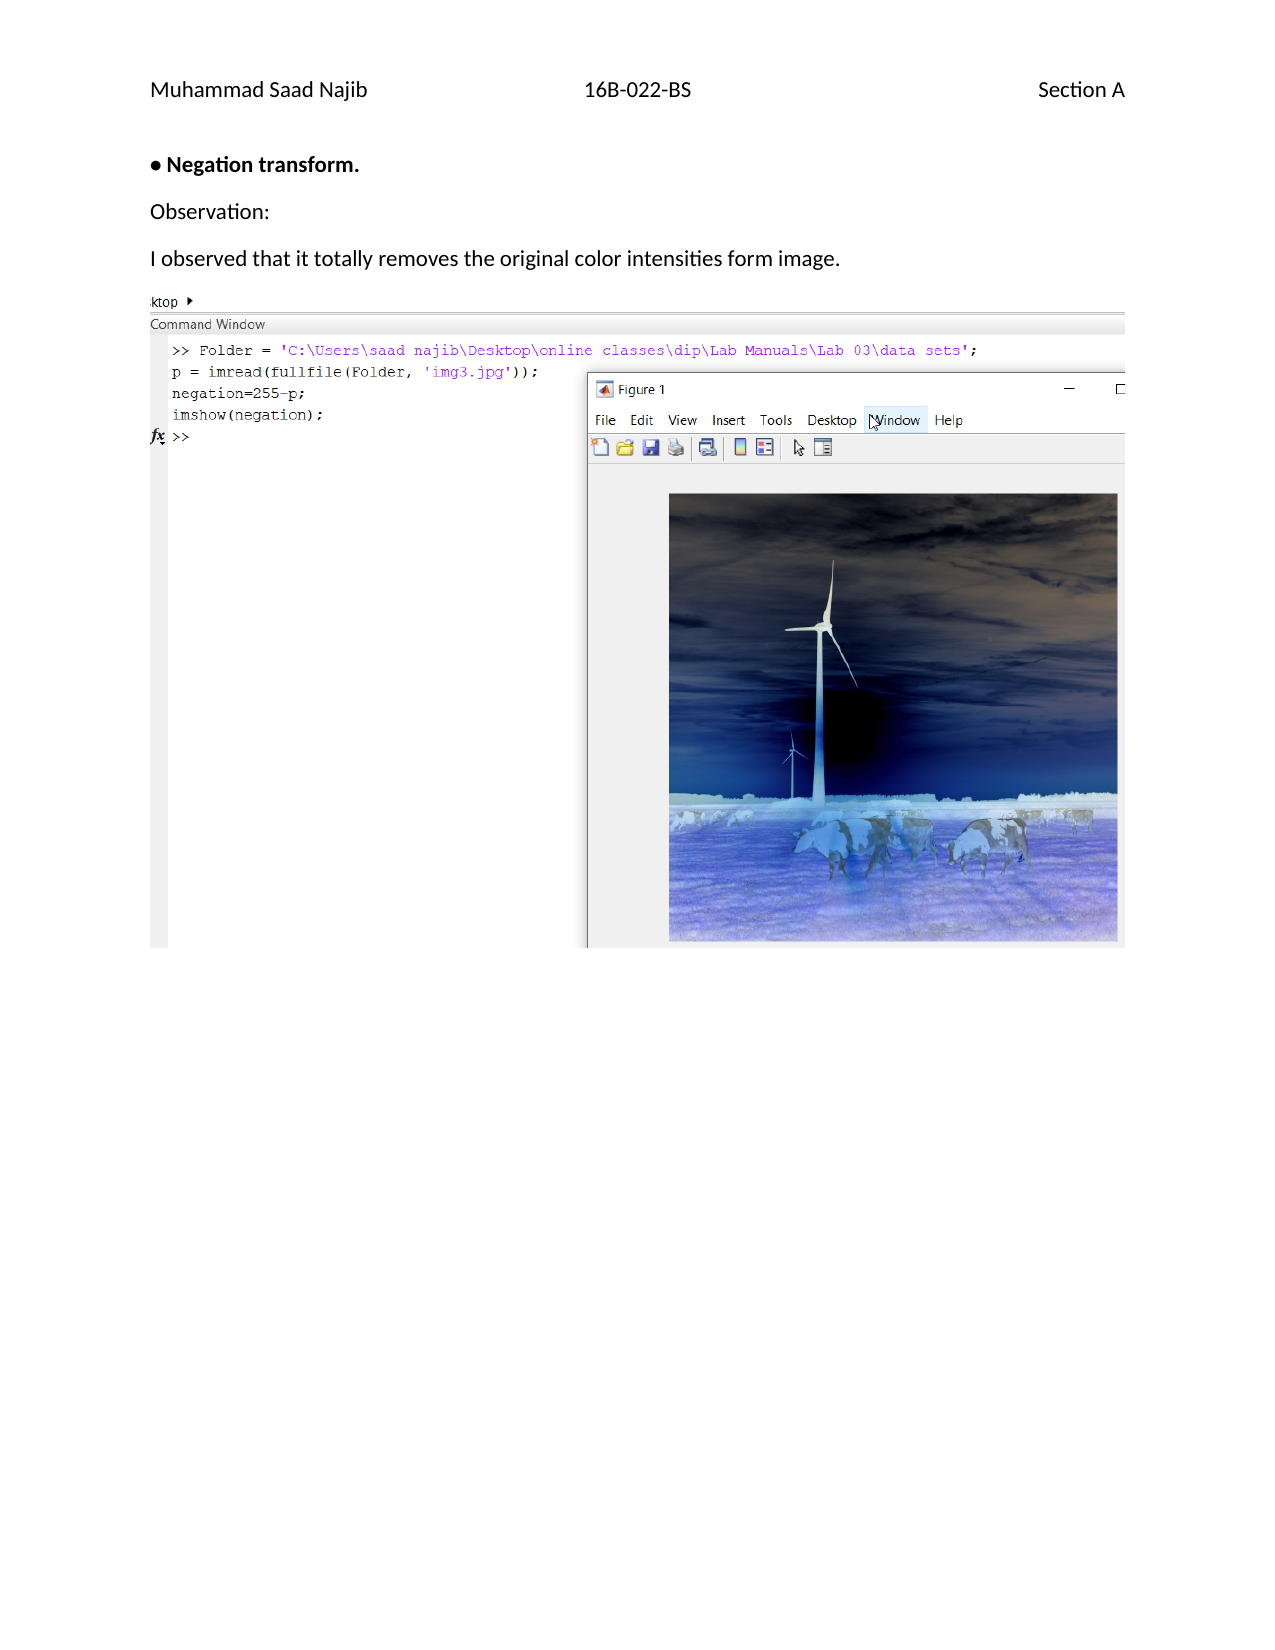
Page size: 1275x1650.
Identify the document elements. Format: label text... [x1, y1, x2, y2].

text I observed that it totally removes the original color intensities form image. [150, 244, 1125, 272]
text • Negation transform. [150, 150, 1125, 178]
text Observation: [150, 197, 1125, 225]
picture [150, 290, 1125, 948]
